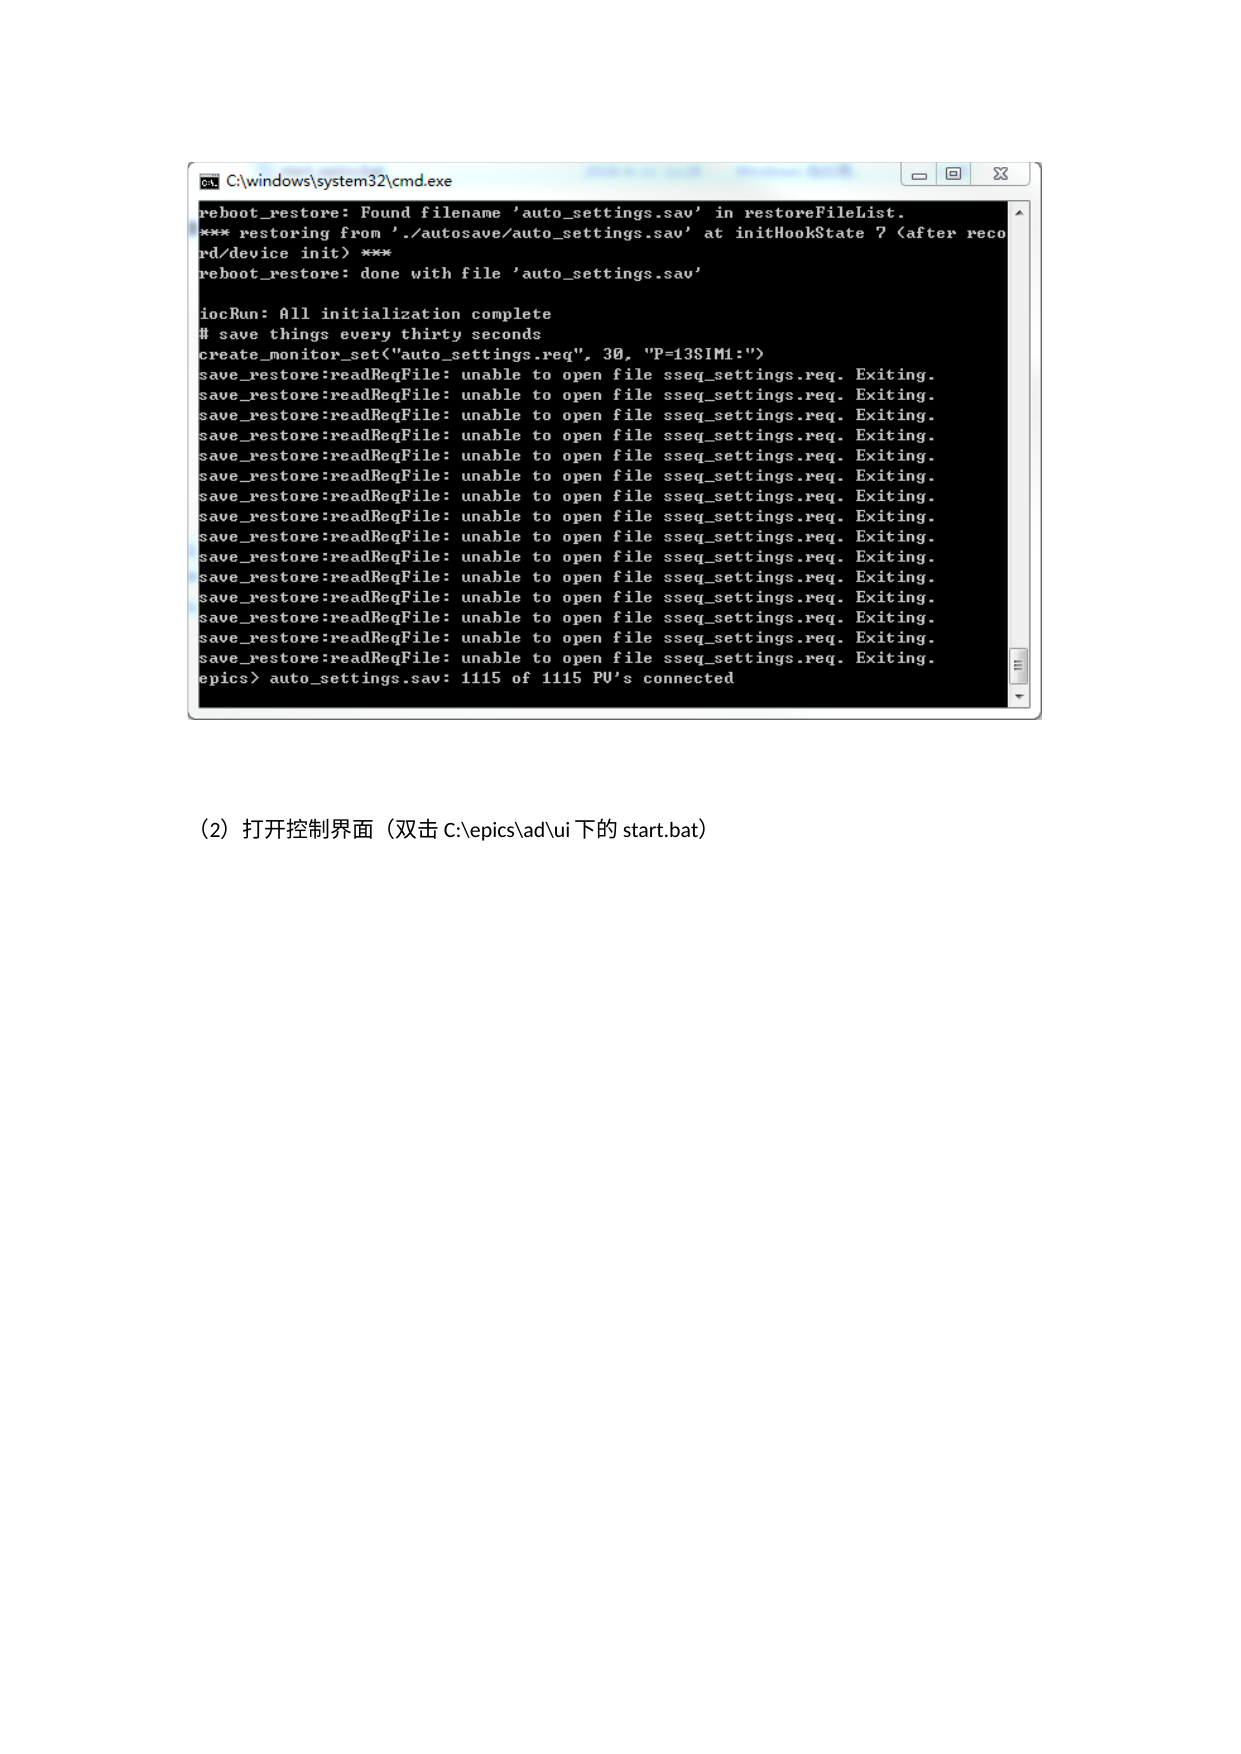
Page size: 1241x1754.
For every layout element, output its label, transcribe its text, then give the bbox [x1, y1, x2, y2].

text （2）打开控制界面（双击C:\epics\ad\ui下的start.bat） [187, 812, 1053, 844]
picture [187, 162, 1042, 720]
